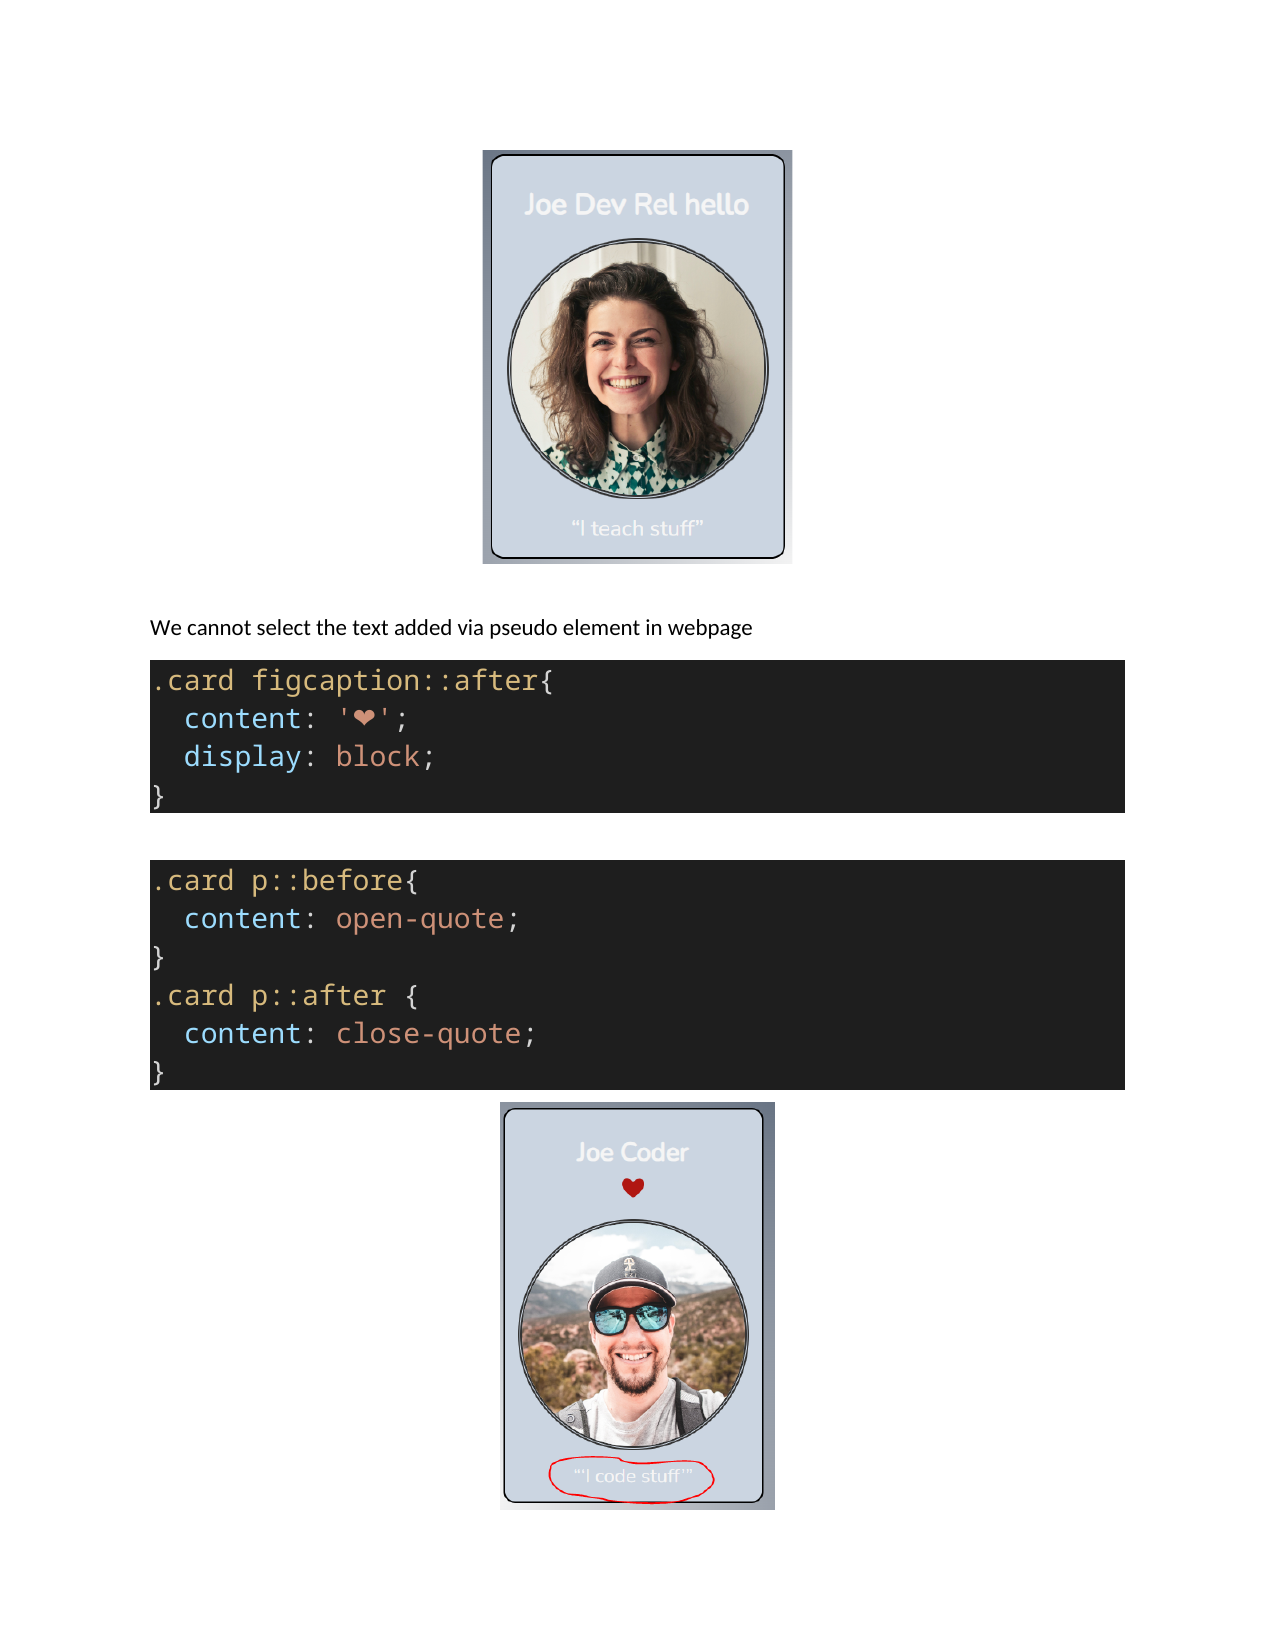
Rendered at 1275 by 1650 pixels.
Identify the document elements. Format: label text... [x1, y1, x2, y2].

text content: close-quote; [150, 1013, 1125, 1052]
picture [482, 150, 793, 564]
text display: block; [150, 737, 1125, 775]
text content: open-quote; [150, 898, 1125, 937]
picture [500, 1102, 775, 1510]
text We cannot select the text added via pseudo element in webpage [150, 613, 1125, 641]
text } [150, 775, 1125, 813]
text .card p::after { [150, 975, 1125, 1013]
text } [150, 937, 1125, 975]
text } [150, 1052, 1125, 1090]
text content: '❤️'; [150, 698, 1125, 737]
text .card figcaption::after{ [150, 660, 1125, 698]
text .card p::before{ [150, 860, 1125, 898]
